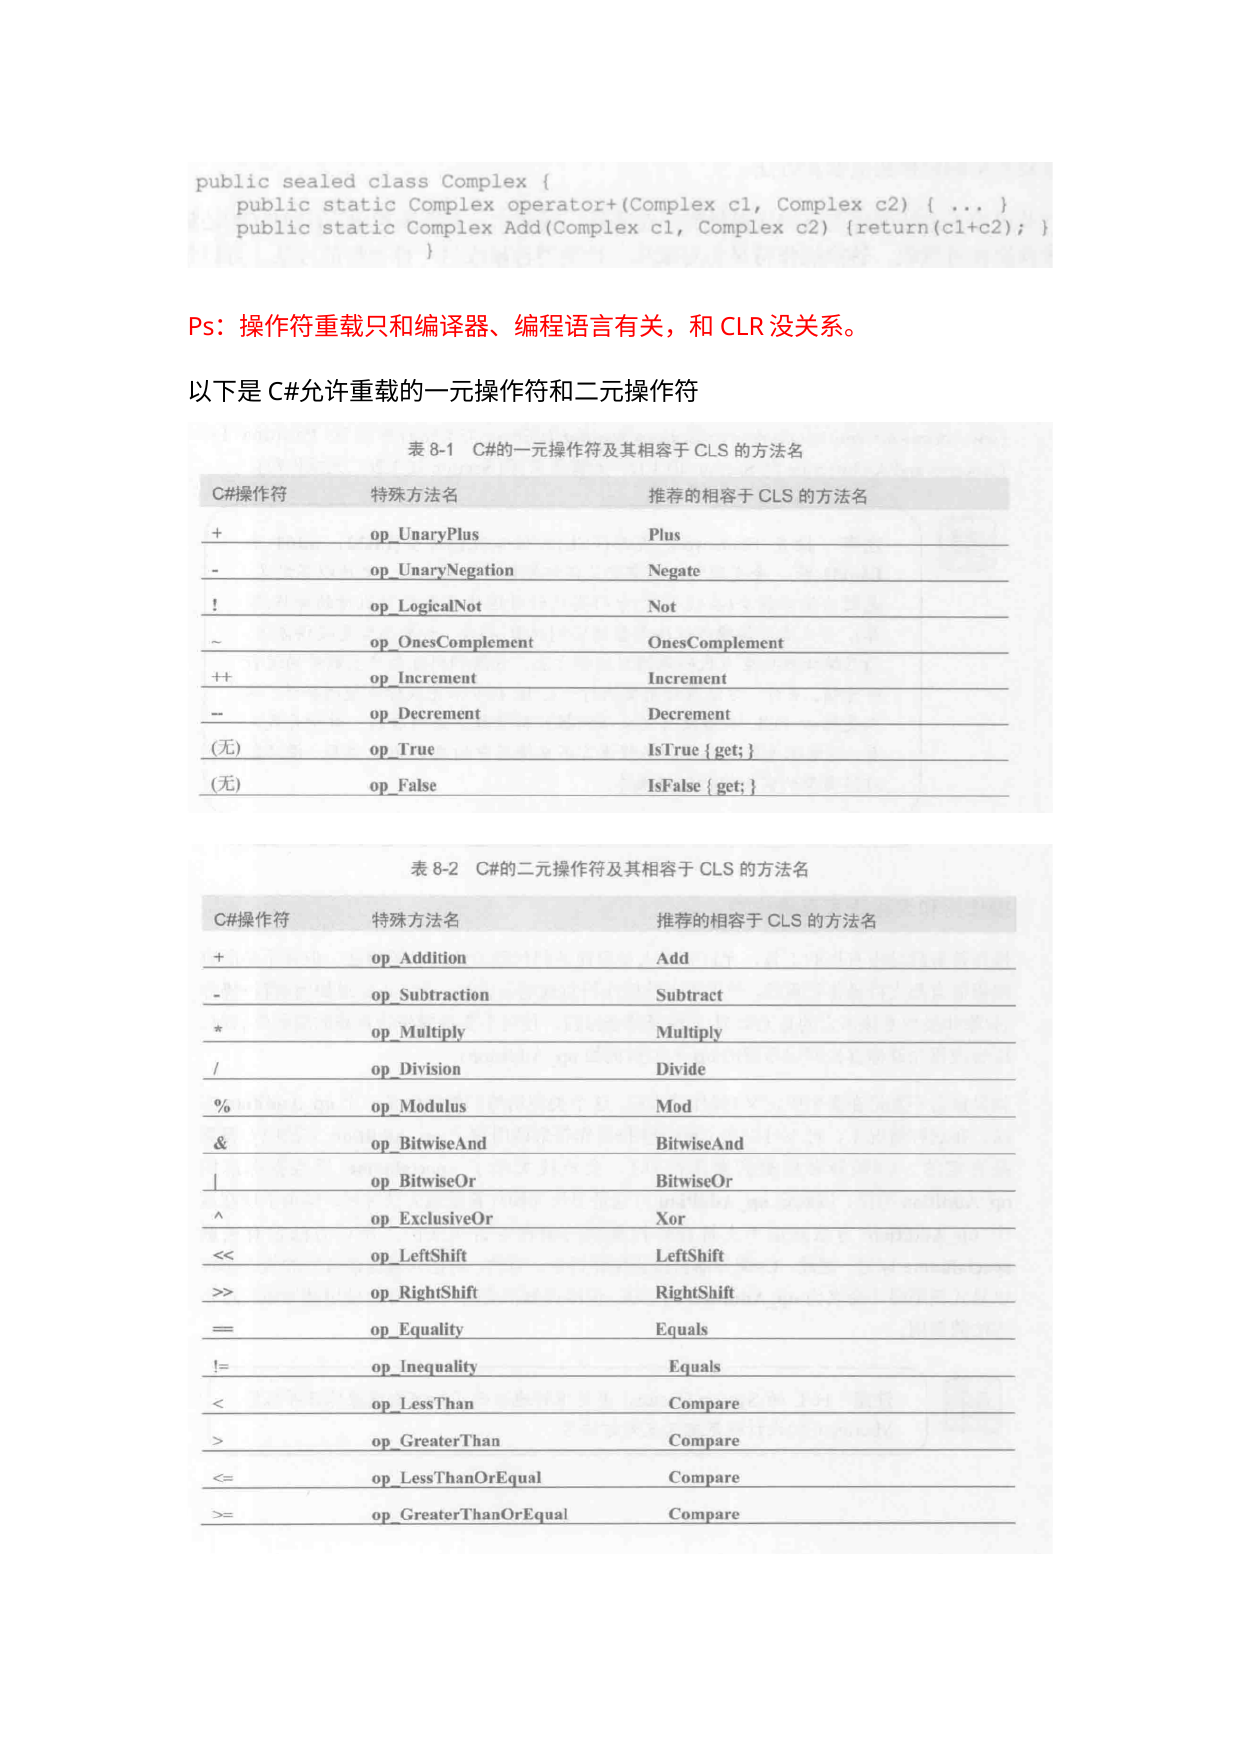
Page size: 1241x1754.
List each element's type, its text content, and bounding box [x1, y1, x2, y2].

picture [187, 844, 1053, 1554]
text 以下是C#允许重载的一元操作符和二元操作符 [187, 357, 1053, 422]
picture [187, 162, 1053, 268]
picture [187, 422, 1053, 813]
text Ps：操作符重载只和编译器、编程语言有关，和CLR没关系。 [187, 292, 1053, 357]
